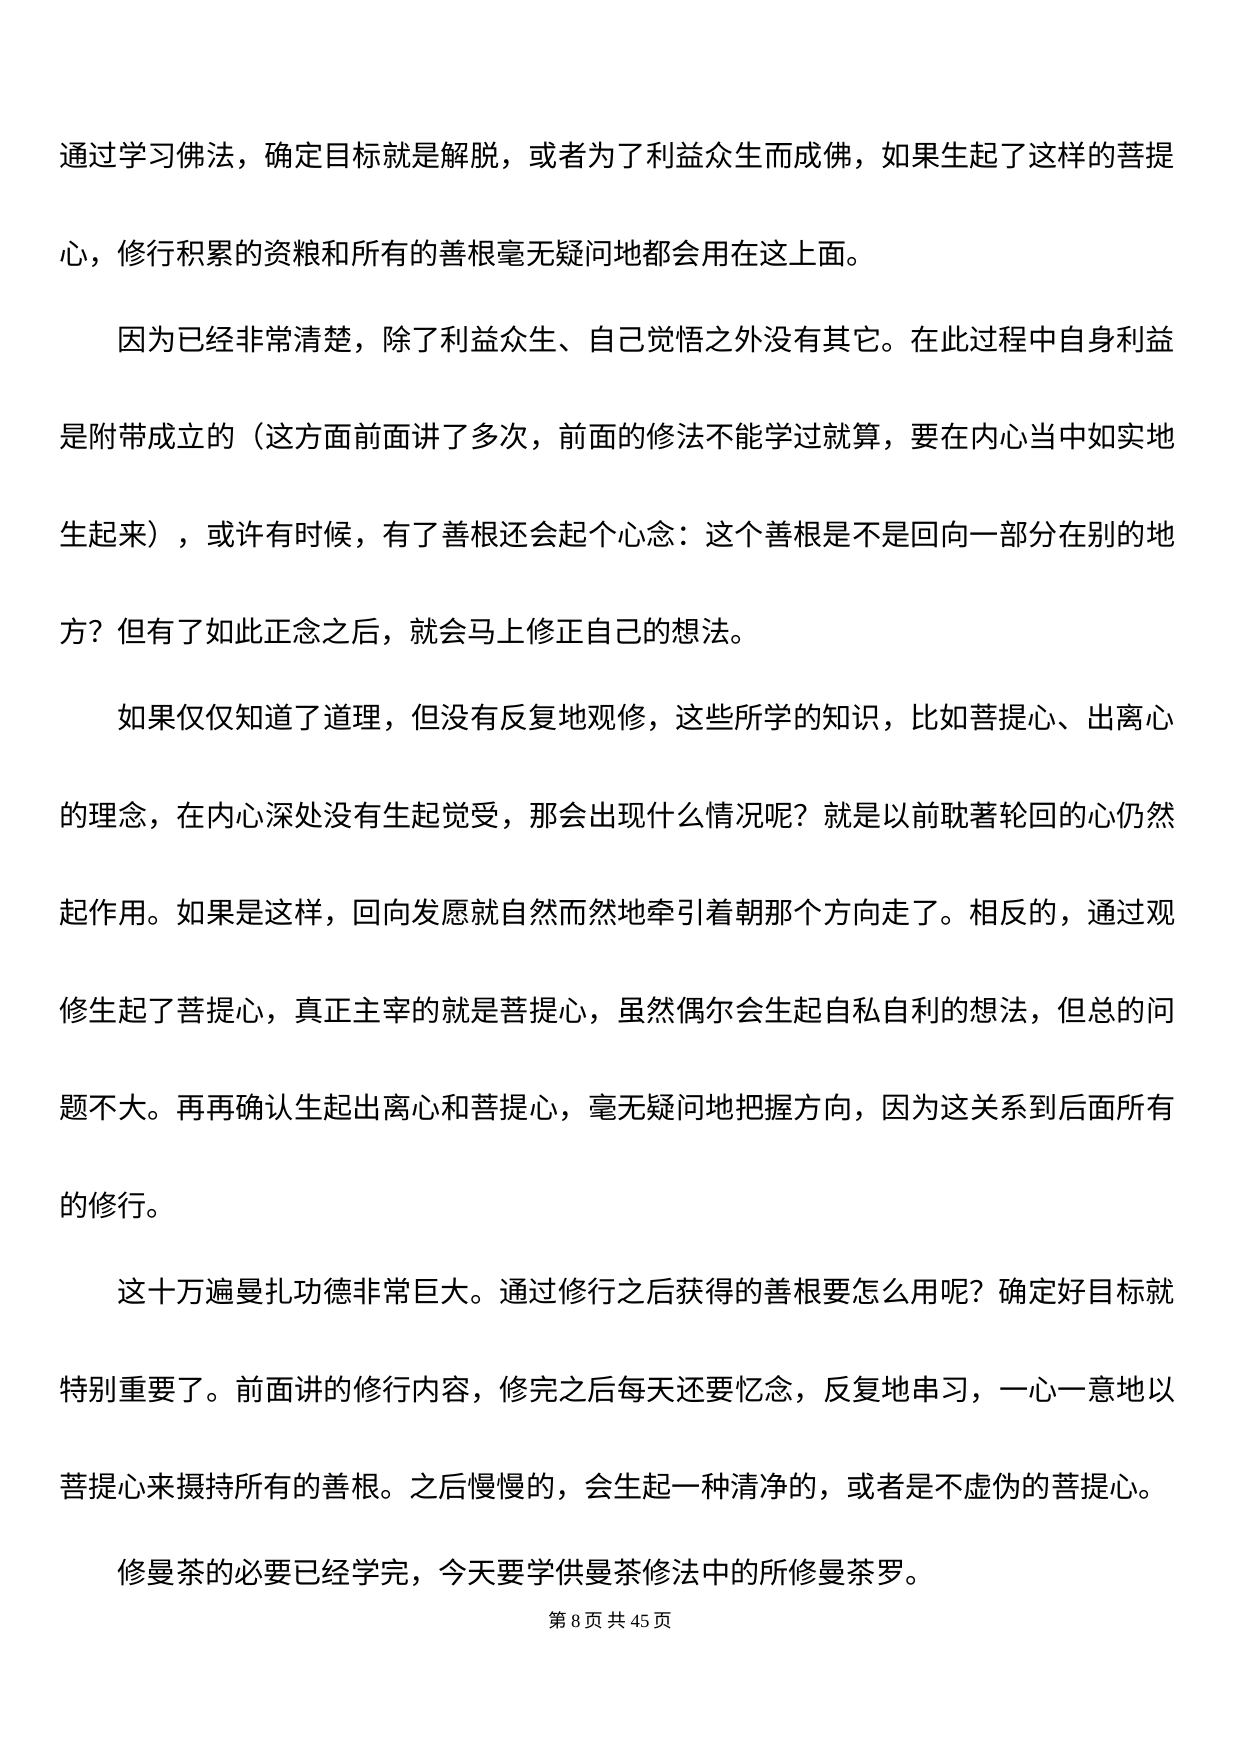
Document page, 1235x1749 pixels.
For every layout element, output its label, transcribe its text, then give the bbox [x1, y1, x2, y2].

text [59, 121, 1175, 284]
text 因为已经非常清楚，除了利益众生、自己觉悟之外没有其它。在此过程中自身利益是附带成立的（这方面前面讲了多次，前面的修法不能学过就算，要在内心当中如实地生起来），或许有时候，有了善根还会起个心念：这个善根是不是回向一部分在别的地方？但有了如此正念之后，就会马上修正自己的想法。 [59, 305, 1175, 662]
text 这十万遍曼扎功德非常巨大。通过修行之后获得的善根要怎么用呢？确定好目标就特别重要了。前面讲的修行内容，修完之后每天还要忆念，反复地串习，一心一意地以菩提心来摄持所有的善根。之后慢慢的，会生起一种清净的，或者是不虚伪的菩提心。 [59, 1257, 1175, 1517]
text 修曼茶的必要已经学完，今天要学供曼茶修法中的所修曼茶罗。 [59, 1538, 1175, 1603]
text 如果仅仅知道了道理，但没有反复地观修，这些所学的知识，比如菩提心、出离心的理念，在内心深处没有生起觉受，那会出现什么情况呢？就是以前耽著轮回的心仍然起作用。如果是这样，回向发愿就自然而然地牵引着朝那个方向走了。相反的，通过观修生起了菩提心，真正主宰的就是菩提心，虽然偶尔会生起自私自利的想法，但总的问题不大。再再确认生起出离心和菩提心，毫无疑问地把握方向，因为这关系到后面所有的修行。 [59, 684, 1175, 1236]
